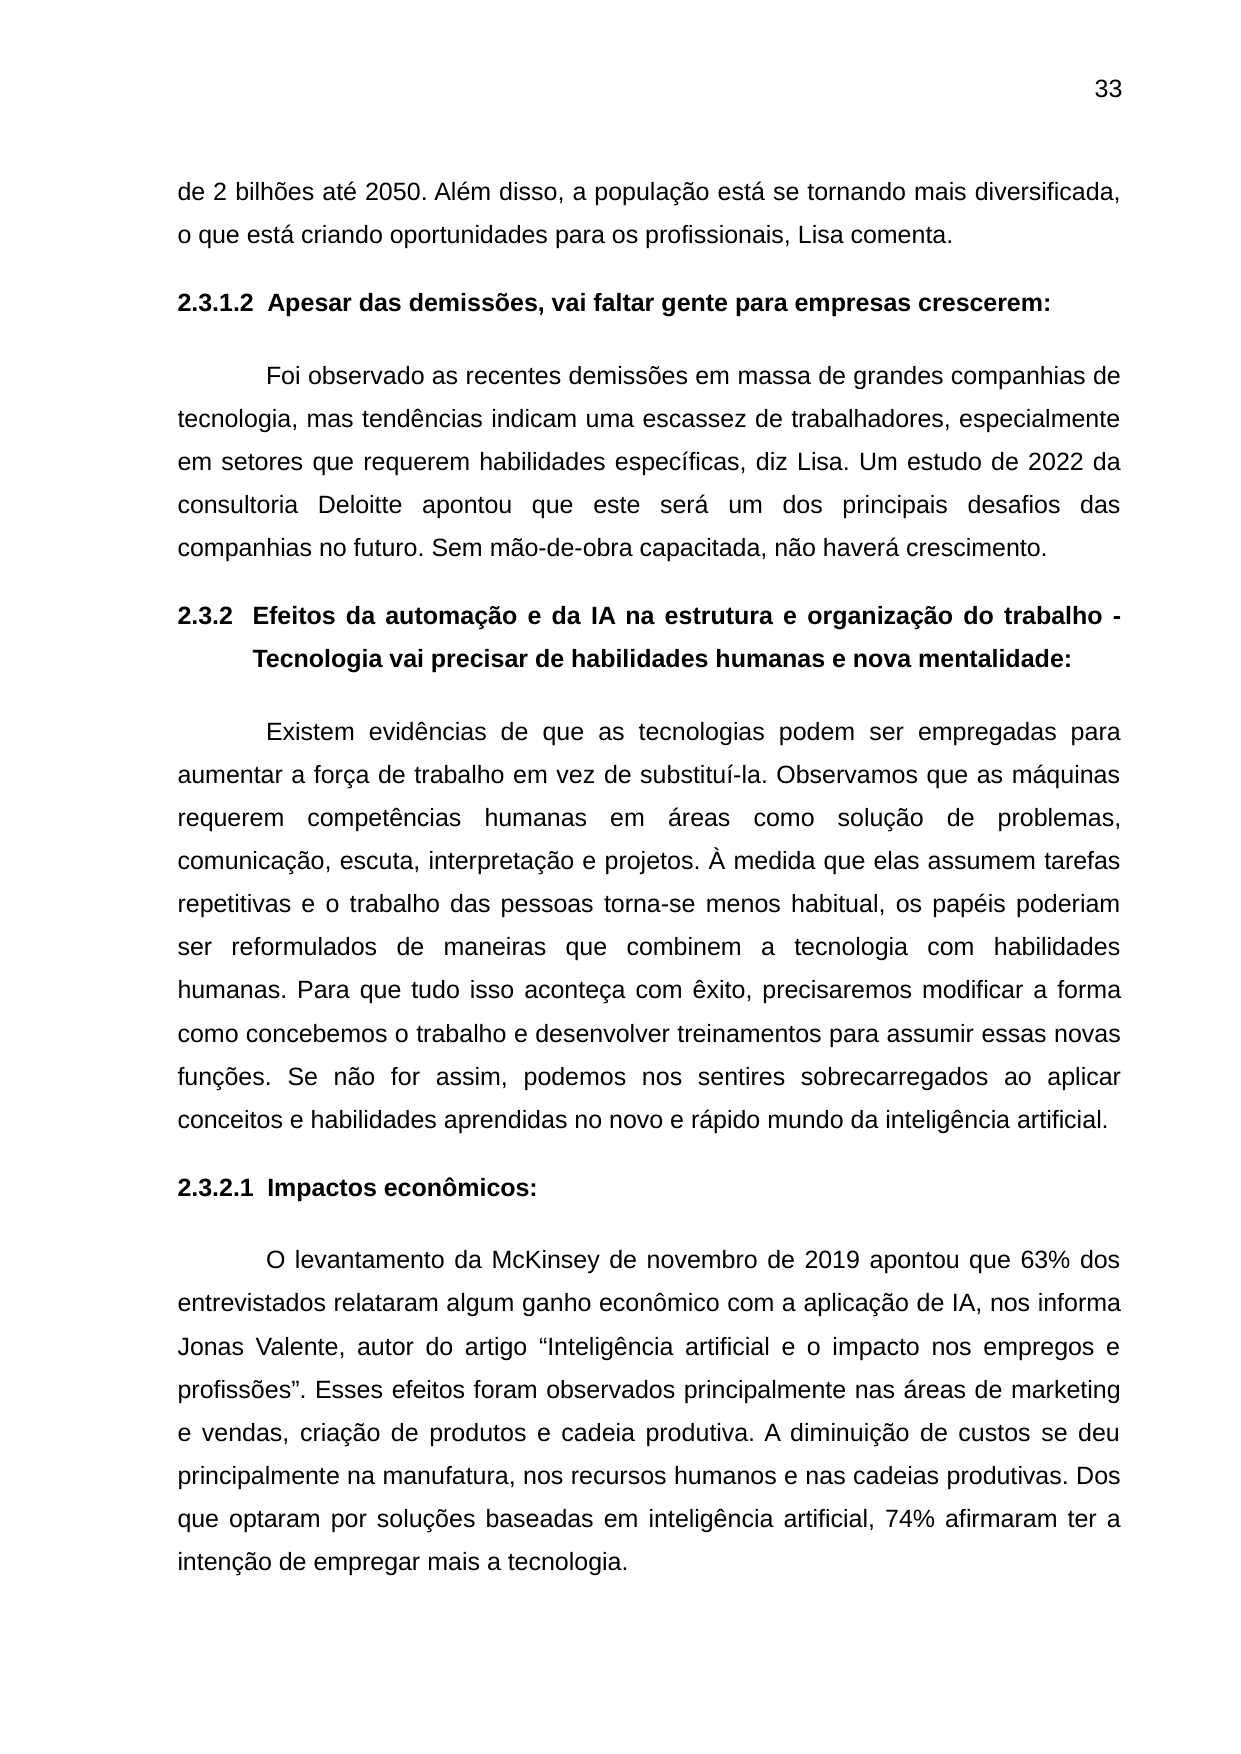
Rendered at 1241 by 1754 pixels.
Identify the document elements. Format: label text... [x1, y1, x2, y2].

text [177, 177, 1122, 249]
text Foi observado as recentes demissões em massa de grandes companhias de tecnologia, mas tendências indicam uma escassez de trabalhadores, especialmente em setores que requerem habilidades específicas, diz Lisa. Um estudo de 2022 da consultoria Deloitte apontou que este será um dos principais desafios das companhias no futuro. Sem mão-de-obra capacitada, não haverá crescimento. [177, 361, 1122, 562]
subtitle Efeitos da automação e da IA na estrutura e organização do trabalho -Tecnologia vai precisar de habilidades humanas e nova mentalidade: [177, 601, 1122, 673]
text O levantamento da McKinsey de novembro de 2019 apontou que 63% dos entrevistados relataram algum ganho econômico com a aplicação de IA, nos informa Jonas Valente, autor do artigo “Inteligência artificial e o impacto nos empregos e profissões”. Esses efeitos foram observados principalmente nas áreas de marketing e vendas, criação de produtos e cadeia produtiva. A diminuição de custos se deu principalmente na manufatura, nos recursos humanos e nas cadeias produtivas. Dos que optaram por soluções baseadas em inteligência artificial, 74% afirmaram ter a intenção de empregar mais a tecnologia. [177, 1245, 1122, 1576]
text Existem evidências de que as tecnologias podem ser empregadas para aumentar a força de trabalho em vez de substituí-la. Observamos que as máquinas requerem competências humanas em áreas como solução de problemas, comunicação, escuta, interpretação e projetos. À medida que elas assumem tarefas repetitivas e o trabalho das pessoas torna-se menos habitual, os papéis poderiam ser reformulados de maneiras que combinem a tecnologia com habilidades humanas. Para que tudo isso aconteça com êxito, precisaremos modificar a forma como concebemos o trabalho e desenvolver treinamentos para assumir essas novas funções. Se não for assim, podemos nos sentires sobrecarregados ao aplicar conceitos e habilidades aprendidas no novo e rápido mundo da inteligência artificial. [177, 717, 1122, 1134]
subtitle Impactos econômicos: [177, 1173, 1122, 1202]
subtitle Apesar das demissões, vai faltar gente para empresas crescerem: [177, 288, 1122, 317]
